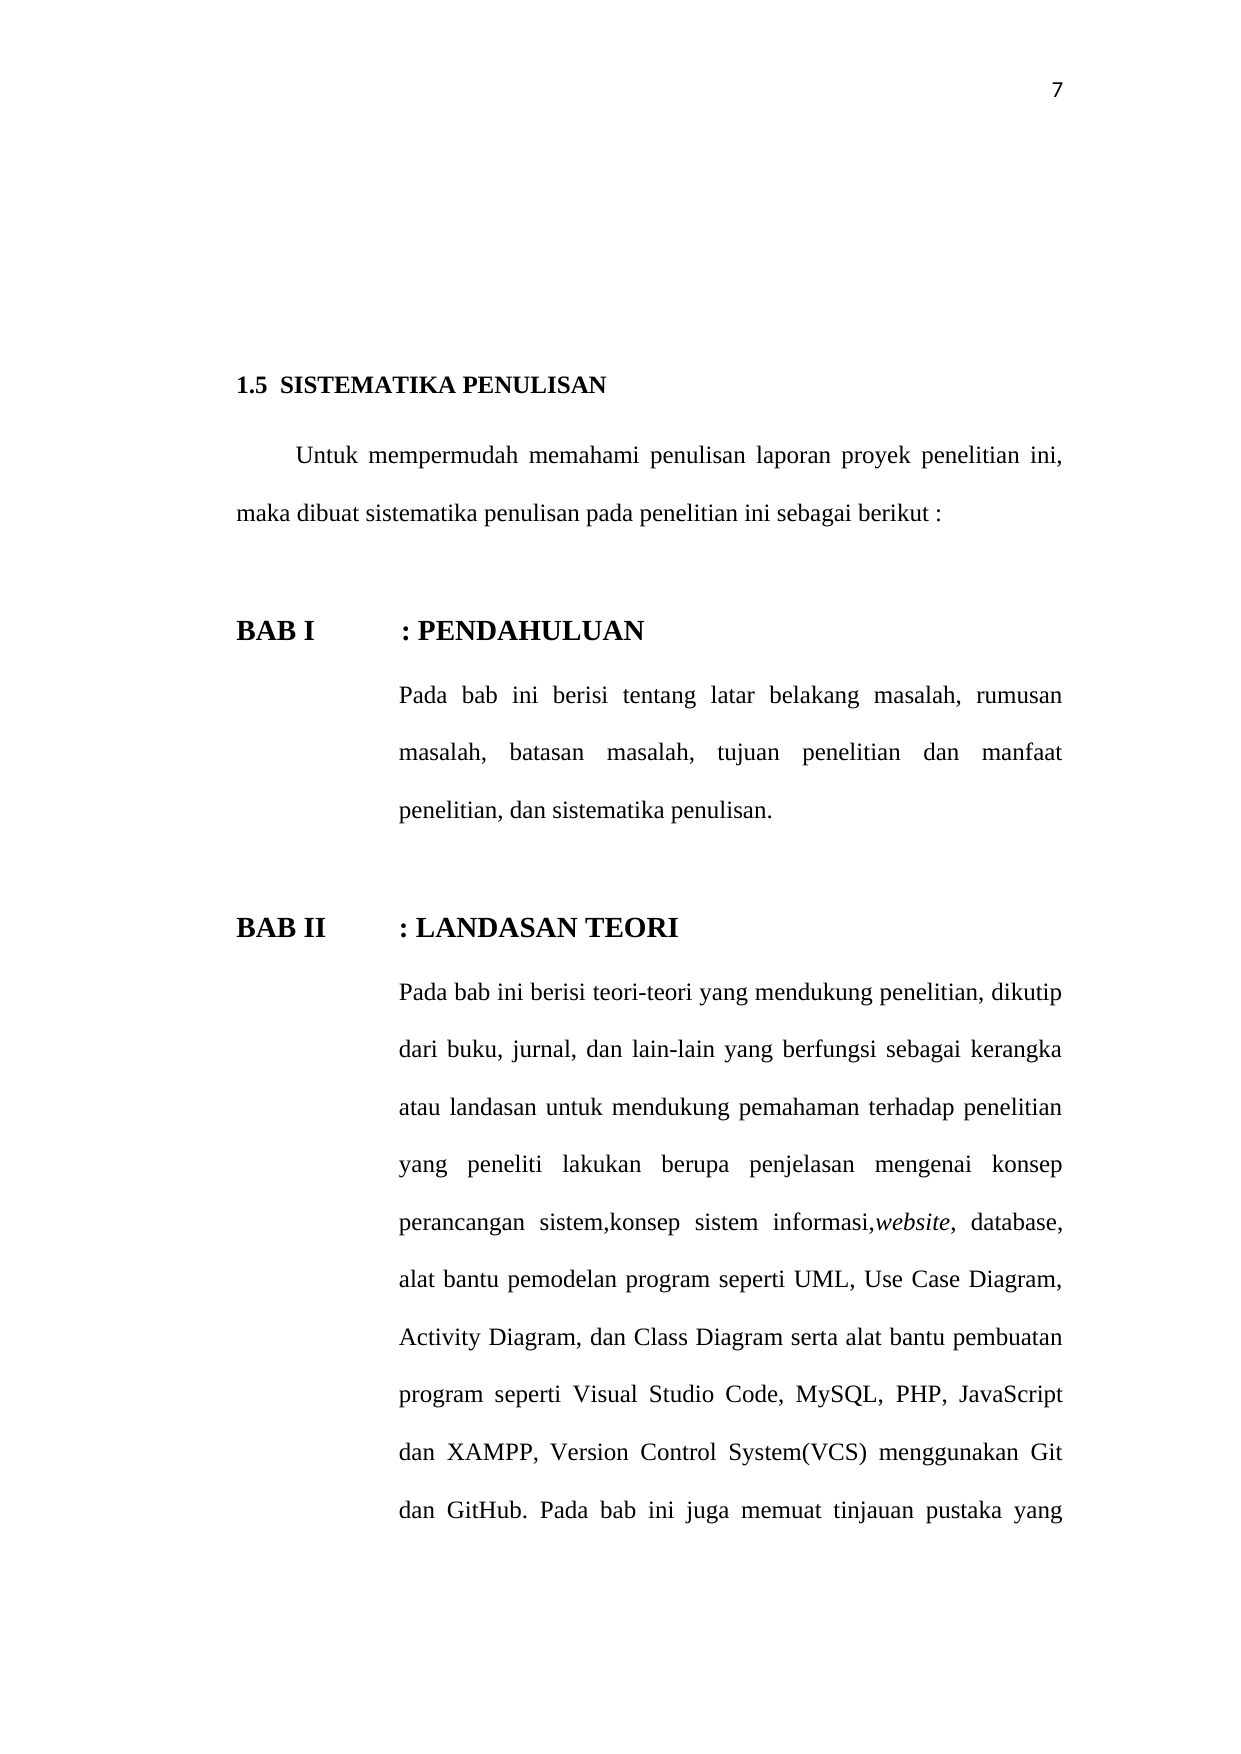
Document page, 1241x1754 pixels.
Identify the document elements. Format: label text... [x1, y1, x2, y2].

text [399, 977, 1063, 1524]
subtitle SISTEMATIKA PENULISAN [236, 370, 1063, 399]
text Untuk mempermudah memahami penulisan laporan proyek penelitian ini, maka dibuat sistematika penulisan pada penelitian ini sebagai berikut : [236, 440, 1063, 527]
text BAB I : PENDAHULUAN [236, 613, 1063, 646]
text BAB II : LANDASAN TEORI [236, 910, 1063, 943]
text Pada bab ini berisi tentang latar belakang masalah, rumusan masalah, batasan masalah, tujuan penelitian dan manfaat penelitian, dan sistematika penulisan. [399, 680, 1063, 824]
